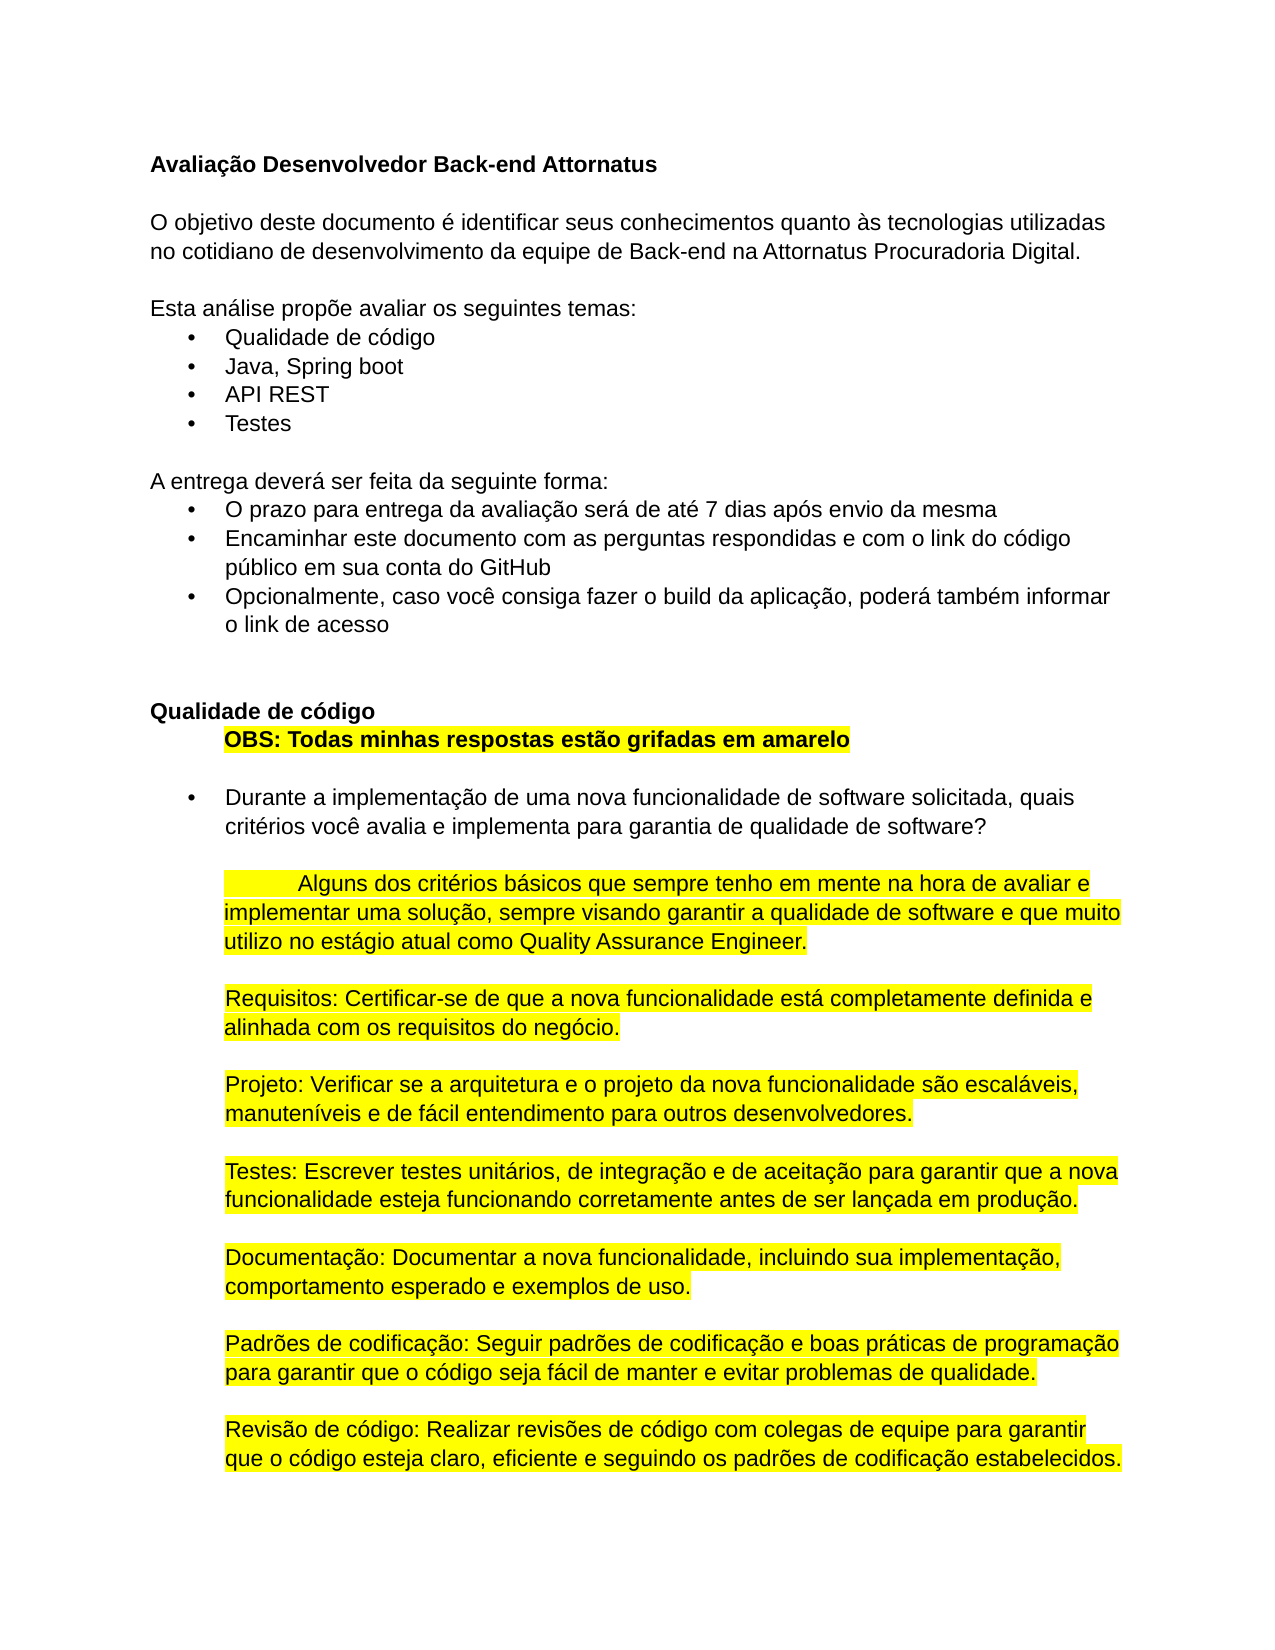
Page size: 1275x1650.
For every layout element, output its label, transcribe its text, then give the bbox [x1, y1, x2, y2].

list Testes [187, 409, 1125, 437]
text Documentação: Documentar a nova funcionalidade, incluindo sua implementação, comportamento esperado e exemplos de uso. [225, 1242, 1125, 1300]
text Padrões de codificação: Seguir padrões de codificação e boas práticas de programação para garantir que o código seja fácil de manter e evitar problemas de qualidade. [225, 1329, 1125, 1386]
text Qualidade de código [150, 696, 1125, 725]
list Java, Spring boot [187, 351, 1125, 380]
list O prazo para entrega da avaliação será de até 7 dias após envio da mesma [187, 495, 1125, 524]
text O objetivo deste documento é identificar seus conhecimentos quanto às tecnologias utilizadas no cotidiano de desenvolvimento da equipe de Back-end na Attornatus Procuradoria Digital. [150, 207, 1125, 265]
text Avaliação Desenvolvedor Back-end Attornatus [150, 150, 1125, 179]
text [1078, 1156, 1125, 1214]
text Requisitos: Certificar-se de que a nova funcionalidade está completamente definida e alinhada com os requisitos do negócio. [224, 984, 1125, 1041]
text Projeto: Verificar se a arquitetura e o projeto da nova funcionalidade são escaláveis, manuteníveis e de fácil entendimento para outros desenvolvedores. [913, 1070, 1125, 1127]
text Esta análise propõe avaliar os seguintes temas: [150, 294, 1125, 322]
list API REST [187, 380, 1125, 409]
list Opcionalmente, caso você consiga fazer o build da aplicação, poderá também informar o link de acesso [187, 581, 1125, 639]
text Alguns dos critérios básicos que sempre tenho em mente na hora de avaliar e implementar uma solução, sempre visando garantir a qualidade de software e que muito utilizo no estágio atual como Quality Assurance Engineer. [224, 869, 1125, 955]
list Encaminhar este documento com as perguntas respondidas e com o link do código público em sua conta do GitHub [187, 524, 1125, 581]
list Qualidade de código [187, 322, 1125, 351]
text A entrega deverá ser feita da seguinte forma: [150, 466, 1125, 495]
text OBS: Todas minhas respostas estão grifadas em amarelo [150, 725, 1125, 754]
list Durante a implementação de uma nova funcionalidade de software solicitada, quais critérios você avalia e implementa para garantia de qualidade de software? [187, 782, 1125, 840]
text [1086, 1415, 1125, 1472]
